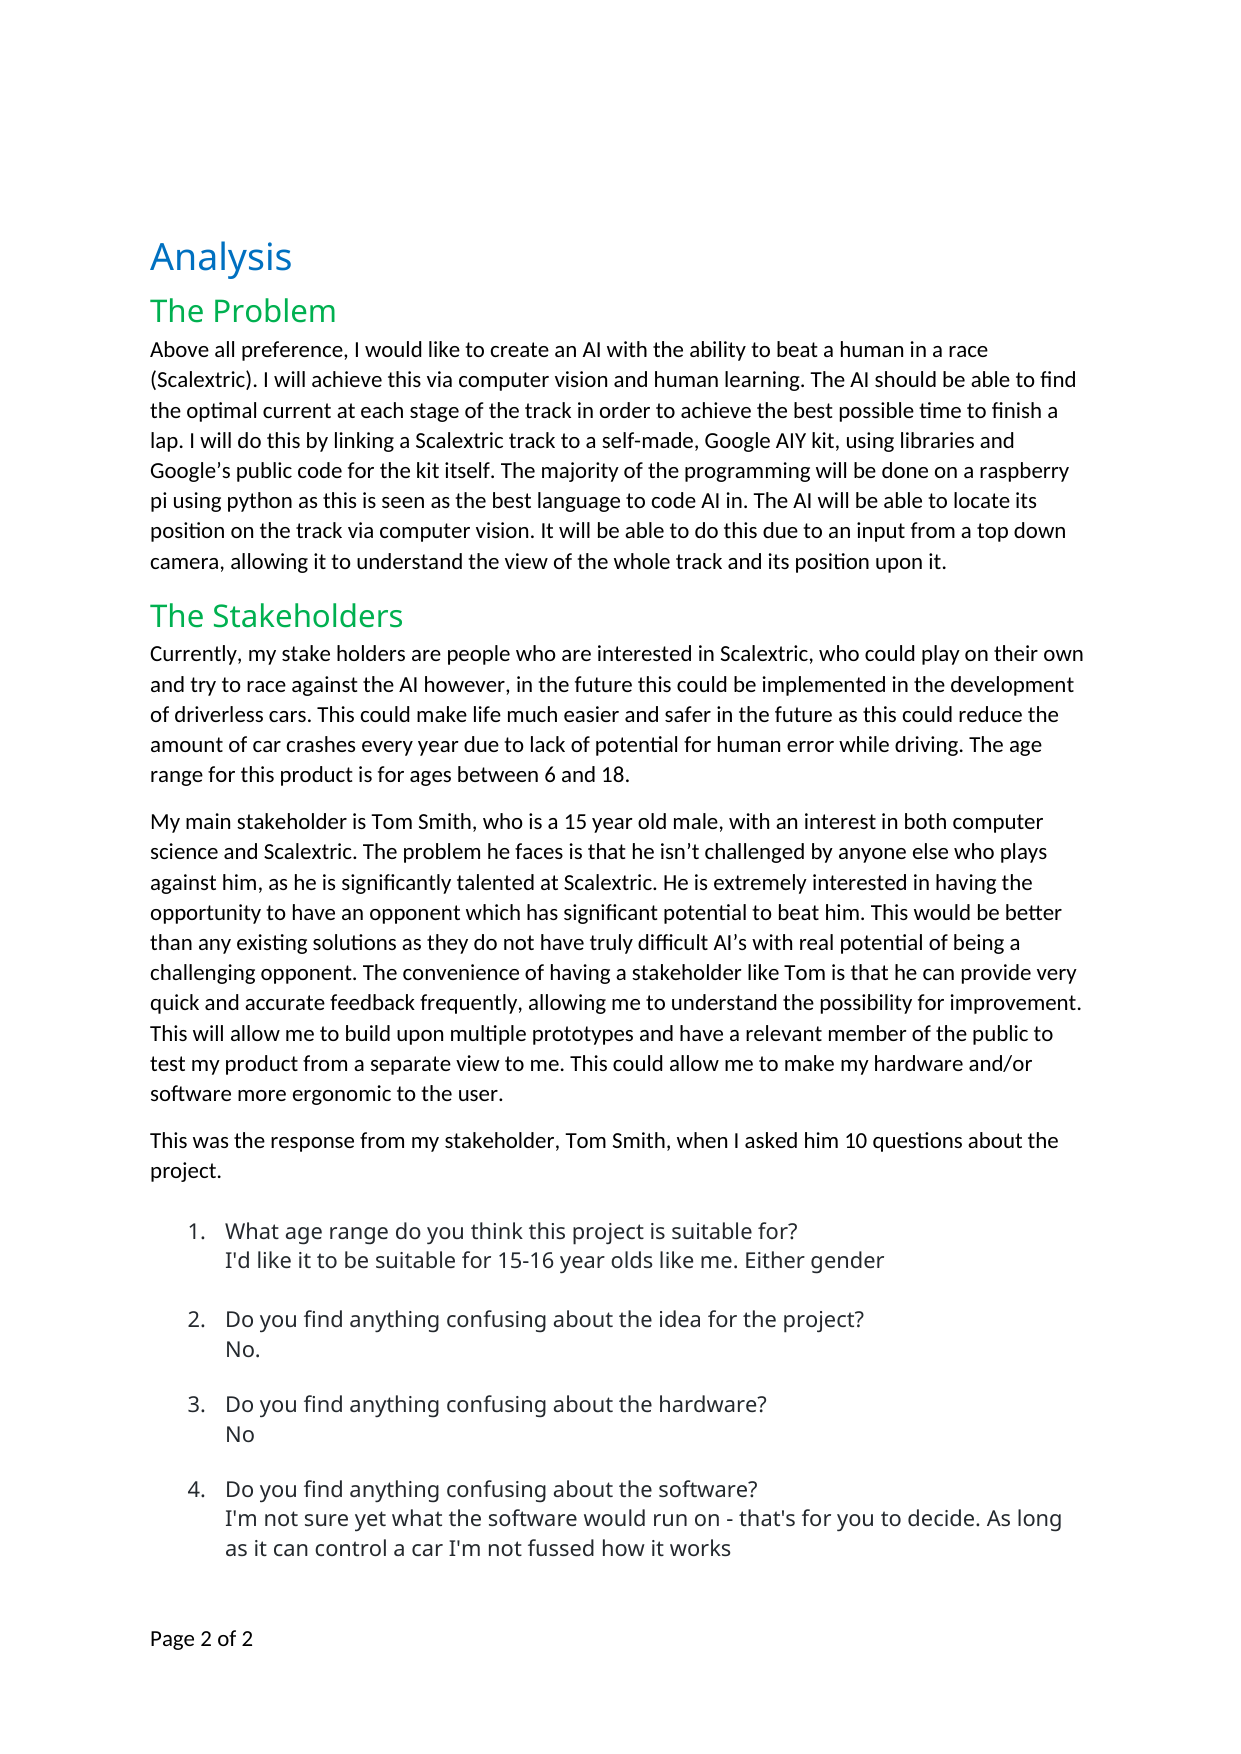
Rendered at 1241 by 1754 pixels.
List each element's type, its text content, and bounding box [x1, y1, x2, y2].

subtitle Analysis [150, 230, 1090, 281]
list Do you find anything confusing about the software? I'm not sure yet what the software would run on - that's for you to decide. As long as it can control a car I'm not fussed how it works [187, 1473, 1090, 1563]
list Do you find anything confusing about the idea for the project? No. [187, 1304, 1090, 1364]
subtitle The Problem [150, 289, 1090, 332]
list What age range do you think this project is suitable for? I'd like it to be suitable for 15-16 year olds like me. Either gender [187, 1216, 1090, 1275]
list Do you find anything confusing about the hardware? No [187, 1389, 1090, 1448]
text This was the response from my stakeholder, Tom Smith, when I asked him 10 questions about the project. [150, 1126, 1090, 1184]
text Currently, my stake holders are people who are interested in Scalextric, who could play on their own and try to race against the AI however, in the future this could be implemented in the development of driverless cars. This could make life much easier and safer in the future as this could reduce the amount of car crashes every year due to lack of potential for human error while driving. The age range for this product is for ages between 6 and 18. [150, 639, 1090, 788]
text Above all preference, I would like to create an AI with the ability to beat a human in a race (Scalextric). I will achieve this via computer vision and human learning. The AI should be able to find the optimal current at each stage of the track in order to achieve the best possible time to finish a lap. I will do this by linking a Scalextric track to a self-made, Google AIY kit, using libraries and Google’s public code for the kit itself. The majority of the programming will be done on a raspberry pi using python as this is seen as the best language to code AI in. The AI will be able to locate its position on the track via computer vision. It will be able to do this due to an input from a top down camera, allowing it to understand the view of the whole track and its position upon it. [150, 335, 1090, 575]
subtitle The Stakeholders [150, 594, 1090, 636]
text My main stakeholder is Tom Smith, who is a 15 year old male, with an interest in both computer science and Scalextric. The problem he faces is that he isn’t challenged by anyone else who plays against him, as he is significantly talented at Scalextric. He is extremely interested in having the opportunity to have an opponent which has significant potential to beat him. This would be better than any existing solutions as they do not have truly difficult AI’s with real potential of being a challenging opponent. The convenience of having a stakeholder like Tom is that he can provide very quick and accurate feedback frequently, allowing me to understand the possibility for improvement. This will allow me to build upon multiple prototypes and have a relevant member of the public to test my product from a separate view to me. This could allow me to make my hardware and/or software more ergonomic to the user. [150, 807, 1090, 1107]
